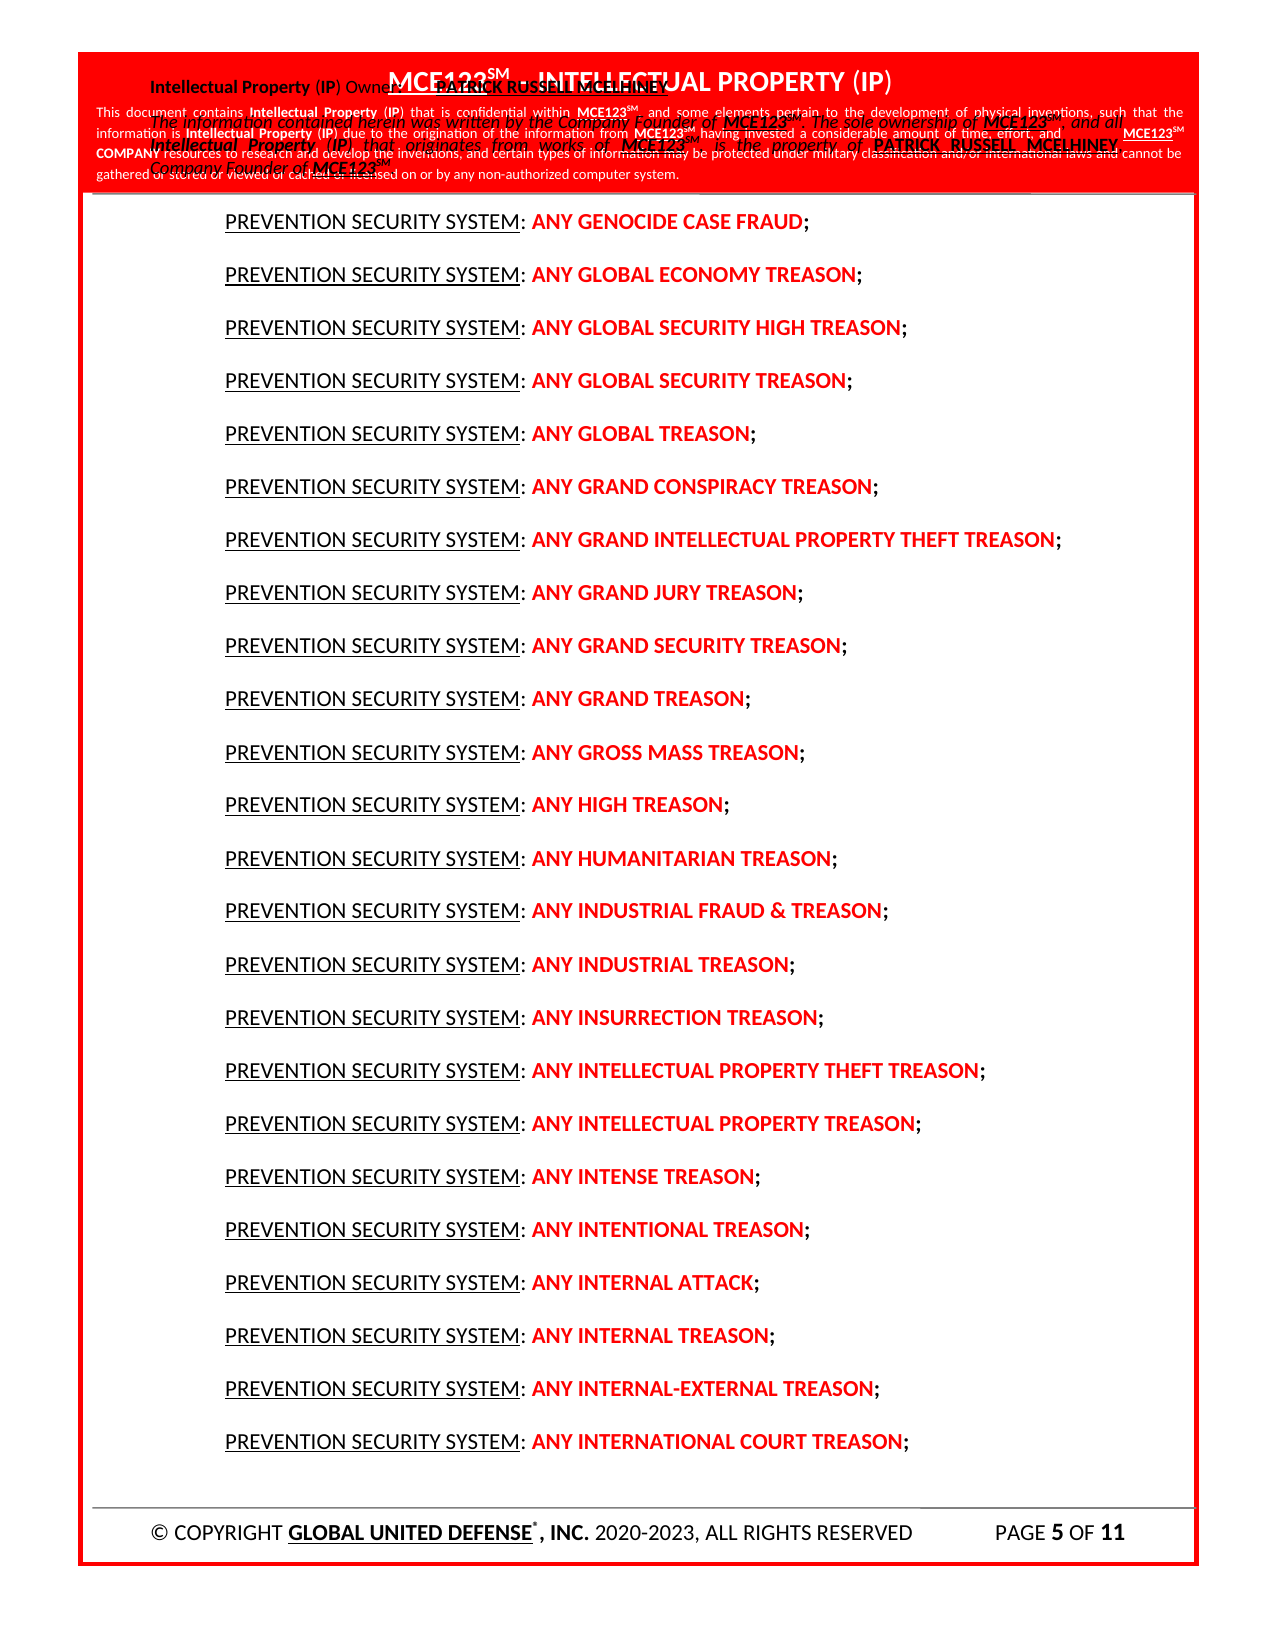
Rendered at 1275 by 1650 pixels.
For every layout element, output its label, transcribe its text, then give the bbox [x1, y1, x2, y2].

text PREVENTION SECURITY SYSTEM: ANY GRAND INTELLECTUAL PROPERTY THEFT TREASON; [225, 526, 1125, 553]
text PREVENTION SECURITY SYSTEM: ANY INDUSTRIAL FRAUD & TREASON; [225, 897, 1125, 925]
text PREVENTION SECURITY SYSTEM: ANY GROSS MASS TREASON; [225, 738, 1125, 766]
text PREVENTION SECURITY SYSTEM: ANY INTERNAL TREASON; [225, 1321, 1125, 1349]
text PREVENTION SECURITY SYSTEM: ANY HUMANITARIAN TREASON; [225, 844, 1125, 872]
text PREVENTION SECURITY SYSTEM: ANY GENOCIDE CASE FRAUD; [225, 207, 1125, 235]
text PREVENTION SECURITY SYSTEM: ANY INDUSTRIAL TREASON; [225, 950, 1125, 978]
text PREVENTION SECURITY SYSTEM: ANY GRAND TREASON; [225, 684, 1125, 713]
text PREVENTION SECURITY SYSTEM: ANY GRAND JURY TREASON; [225, 578, 1125, 607]
text PREVENTION SECURITY SYSTEM: ANY GLOBAL SECURITY TREASON; [225, 366, 1125, 394]
text PREVENTION SECURITY SYSTEM: ANY GRAND SECURITY TREASON; [225, 632, 1125, 659]
text PREVENTION SECURITY SYSTEM: ANY INTERNATIONAL COURT TREASON; [225, 1427, 1125, 1455]
text PREVENTION SECURITY SYSTEM: ANY GLOBAL SECURITY HIGH TREASON; [225, 313, 1125, 341]
text PREVENTION SECURITY SYSTEM: ANY INTELLECTUAL PROPERTY TREASON; [225, 1109, 1125, 1137]
text PREVENTION SECURITY SYSTEM: ANY INSURRECTION TREASON; [225, 1003, 1125, 1031]
text PREVENTION SECURITY SYSTEM: ANY INTENTIONAL TREASON; [225, 1215, 1125, 1243]
text PREVENTION SECURITY SYSTEM: ANY INTERNAL ATTACK; [225, 1268, 1125, 1296]
text PREVENTION SECURITY SYSTEM: ANY HIGH TREASON; [225, 791, 1125, 819]
text PREVENTION SECURITY SYSTEM: ANY INTENSE TREASON; [225, 1162, 1125, 1190]
text PREVENTION SECURITY SYSTEM: ANY GLOBAL ECONOMY TREASON; [225, 260, 1125, 288]
text PREVENTION SECURITY SYSTEM: ANY GLOBAL TREASON; [225, 419, 1125, 447]
text PREVENTION SECURITY SYSTEM: ANY INTELLECTUAL PROPERTY THEFT TREASON; [225, 1056, 1125, 1084]
text PREVENTION SECURITY SYSTEM: ANY INTERNAL-EXTERNAL TREASON; [225, 1374, 1125, 1402]
text PREVENTION SECURITY SYSTEM: ANY GRAND CONSPIRACY TREASON; [225, 472, 1125, 501]
